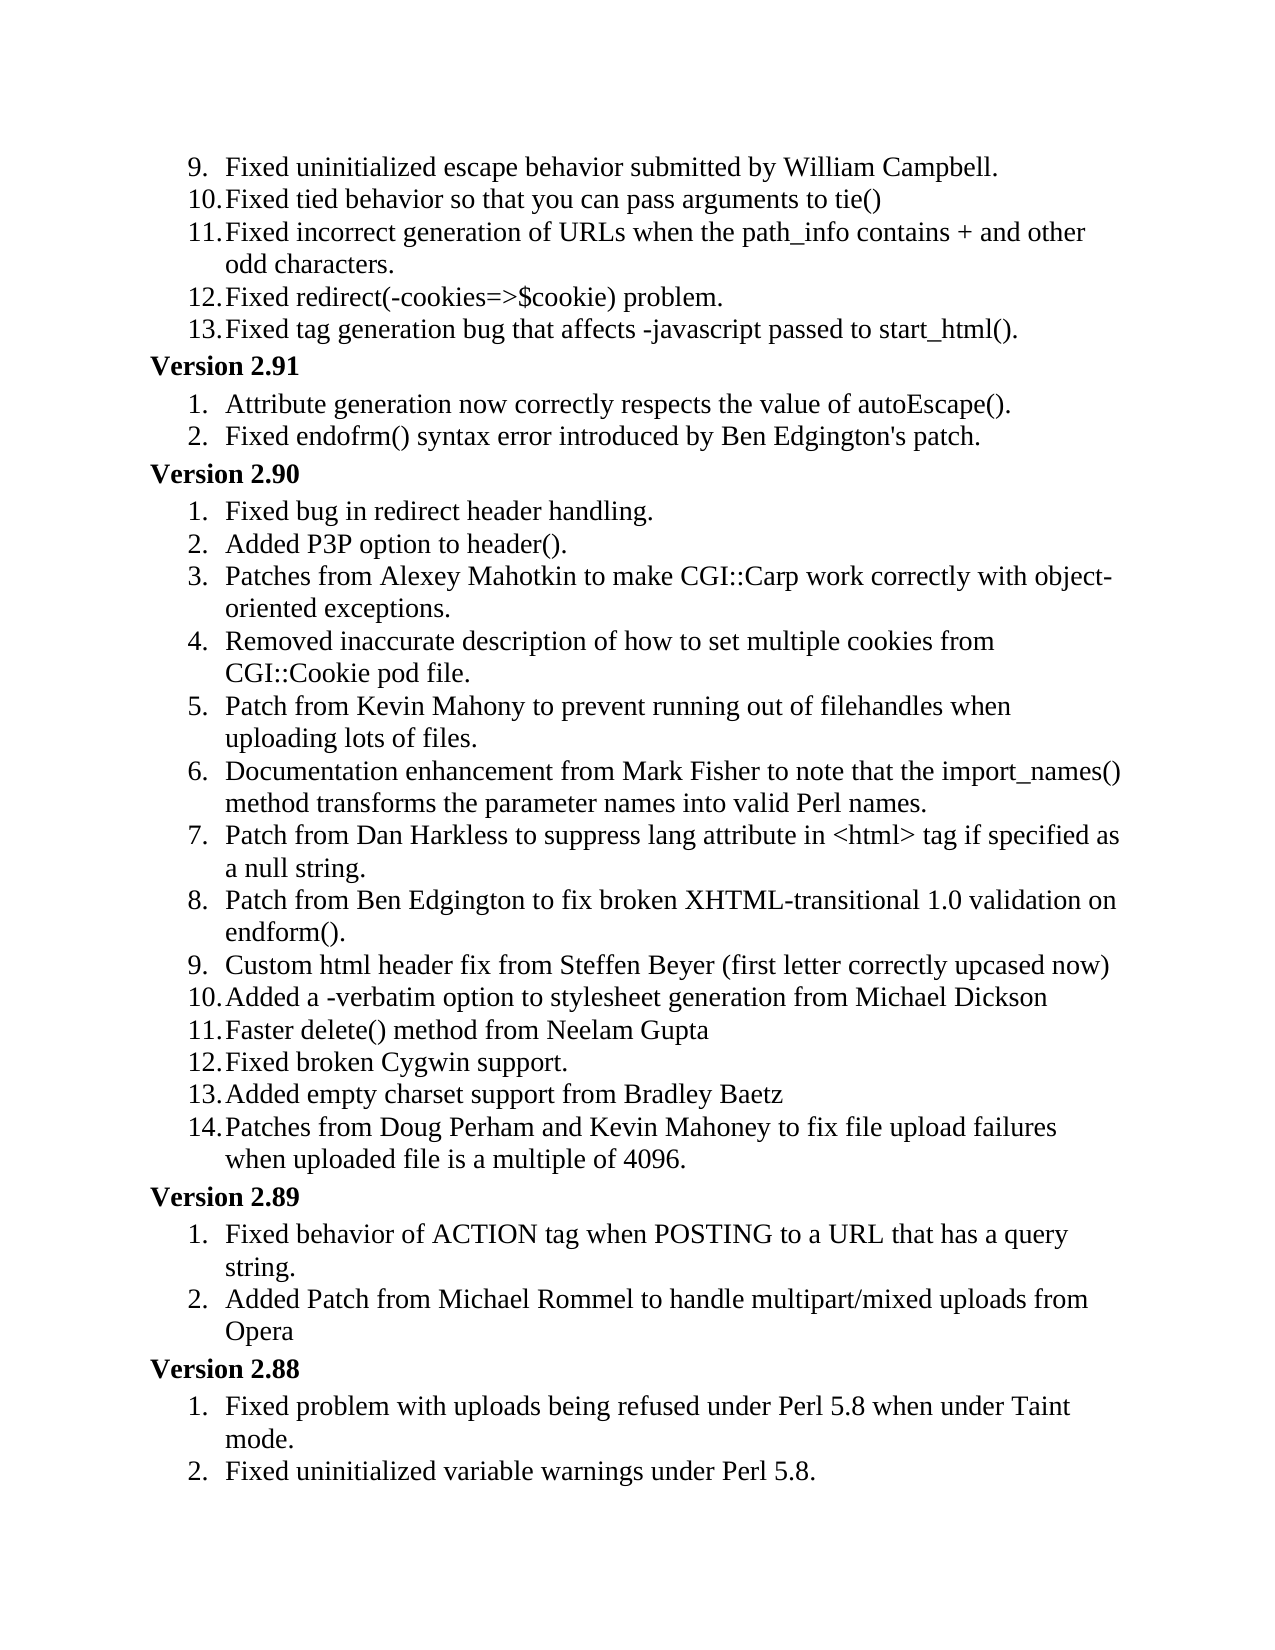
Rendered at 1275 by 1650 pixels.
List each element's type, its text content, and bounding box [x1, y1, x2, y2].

list Removed inaccurate description of how to set multiple cookies from CGI::Cookie pod file. [187, 624, 1125, 689]
text Version 2.89 [150, 1180, 1125, 1212]
list Fixed tied behavior so that you can pass arguments to tie() [187, 182, 1125, 215]
list Fixed tag generation bug that affects -javascript passed to start_html(). [187, 312, 1125, 344]
list Attribute generation now correctly respects the value of autoEscape(). [187, 387, 1125, 419]
list Added Patch from Michael Rommel to handle multipart/mixed uploads from Opera [187, 1282, 1125, 1347]
list Fixed broken Cygwin support. [187, 1045, 1125, 1077]
list Documentation enhancement from Mark Fisher to note that the import_names() method transforms the parameter names into valid Perl names. [187, 753, 1125, 818]
list Fixed incorrect generation of URLs when the path_info contains + and other odd characters. [187, 215, 1125, 279]
list Custom html header fix from Steffen Beyer (first letter correctly upcased now) [187, 948, 1125, 980]
list Patches from Alexey Mahotkin to make CGI::Carp work correctly with object-oriented exceptions. [187, 559, 1125, 624]
list Fixed uninitialized variable warnings under Perl 5.8. [187, 1454, 1125, 1487]
list Fixed endofrm() syntax error introduced by Ben Edgington's patch. [187, 419, 1125, 452]
list Patches from Doug Perham and Kevin Mahoney to fix file upload failures when uploaded file is a multiple of 4096. [187, 1110, 1125, 1175]
text Version 2.90 [150, 457, 1125, 489]
list Fixed uninitialized escape behavior submitted by William Campbell. [187, 150, 1125, 182]
list Patch from Ben Edgington to fix broken XHTML-transitional 1.0 validation on endform(). [187, 883, 1125, 948]
list Added a -verbatim option to stylesheet generation from Michael Dickson [187, 980, 1125, 1013]
text Version 2.91 [150, 349, 1125, 382]
list Patch from Dan Harkless to suppress lang attribute in <html> tag if specified as a null string. [187, 818, 1125, 883]
list Added P3P option to header(). [187, 527, 1125, 559]
text Version 2.88 [150, 1352, 1125, 1384]
list Fixed behavior of ACTION tag when POSTING to a URL that has a query string. [187, 1217, 1125, 1282]
list Added empty charset support from Bradley Baetz [187, 1077, 1125, 1110]
list Fixed bug in redirect header handling. [187, 494, 1125, 527]
list Faster delete() method from Neelam Gupta [187, 1013, 1125, 1045]
list Fixed problem with uploads being refused under Perl 5.8 when under Taint mode. [187, 1389, 1125, 1454]
list Patch from Kevin Mahony to prevent running out of filehandles when uploading lots of files. [187, 689, 1125, 753]
list Fixed redirect(-cookies=>$cookie) problem. [187, 279, 1125, 312]
